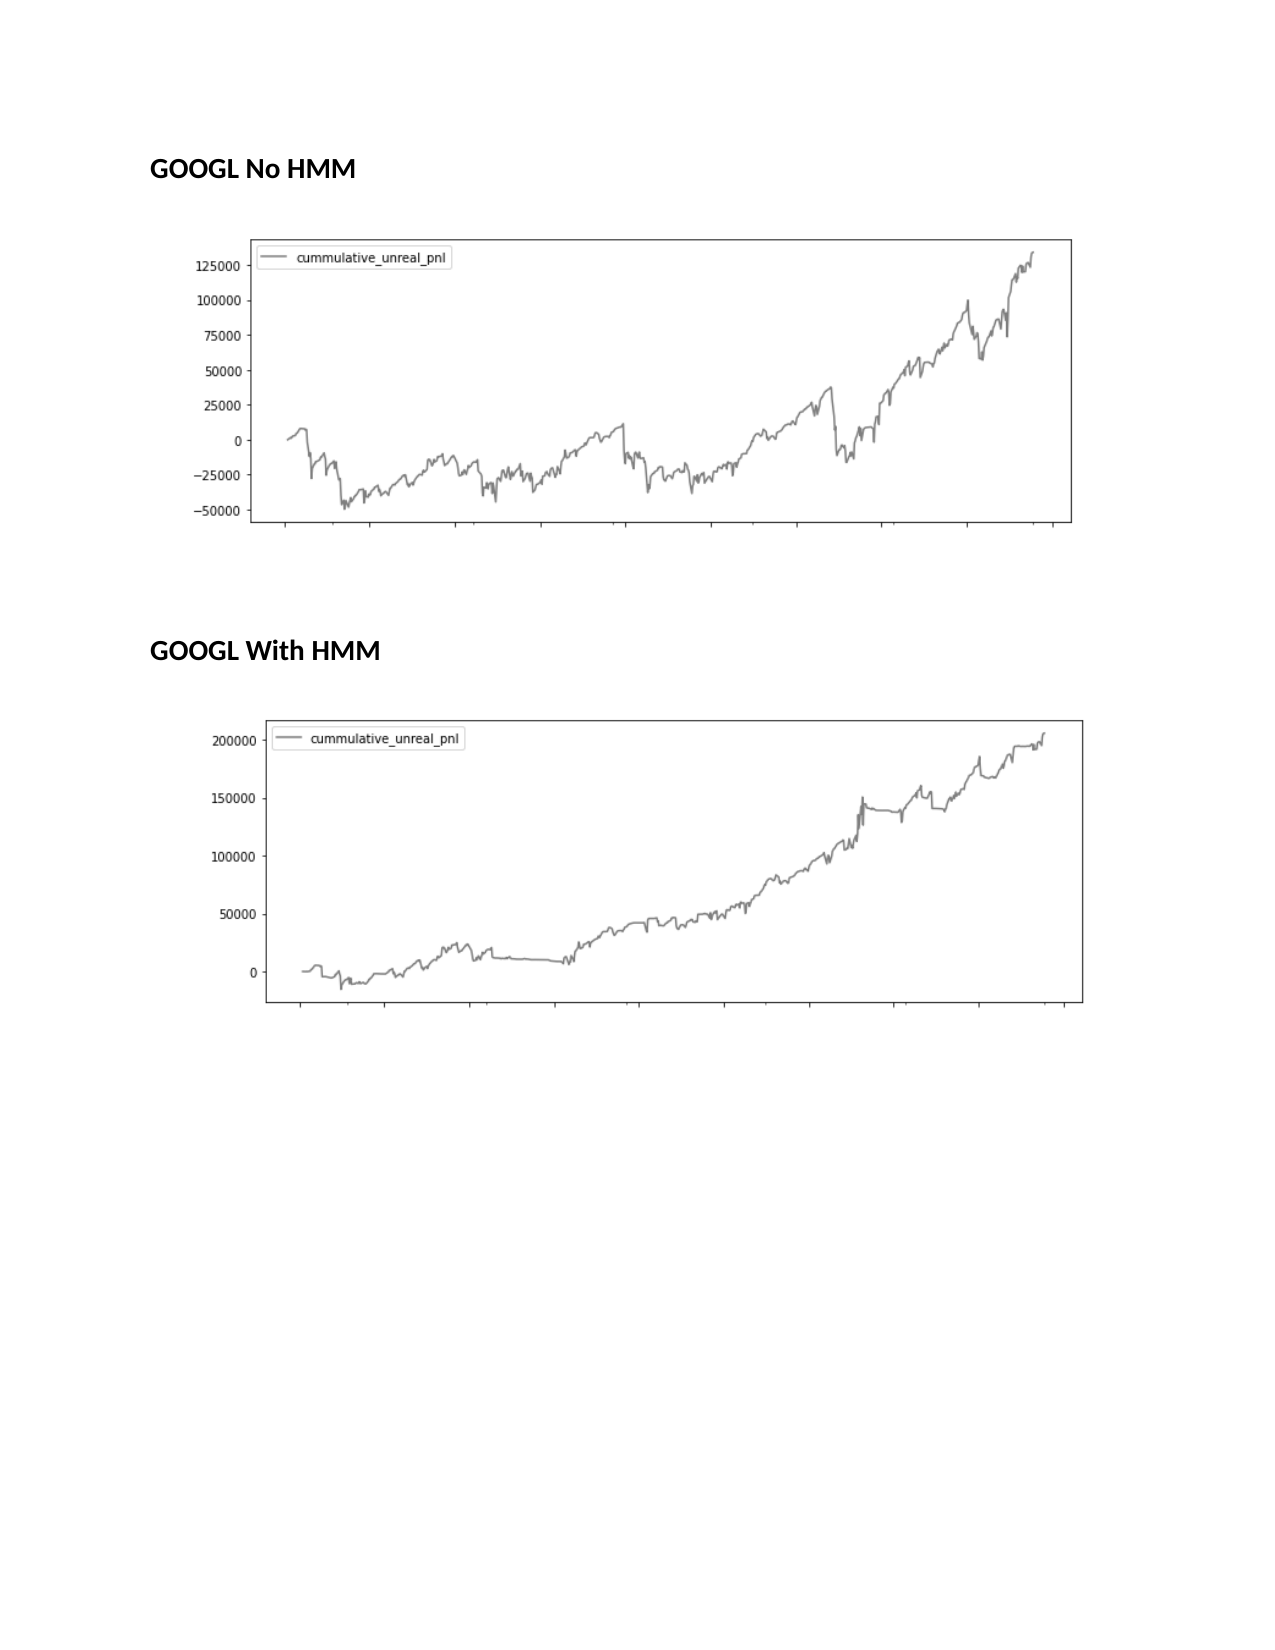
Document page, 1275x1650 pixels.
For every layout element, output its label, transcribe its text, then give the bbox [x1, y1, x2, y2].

picture [150, 205, 1125, 566]
text GOOGL No HMM [150, 150, 1125, 186]
picture [150, 686, 1125, 1035]
text GOOGL With HMM [150, 632, 1125, 667]
